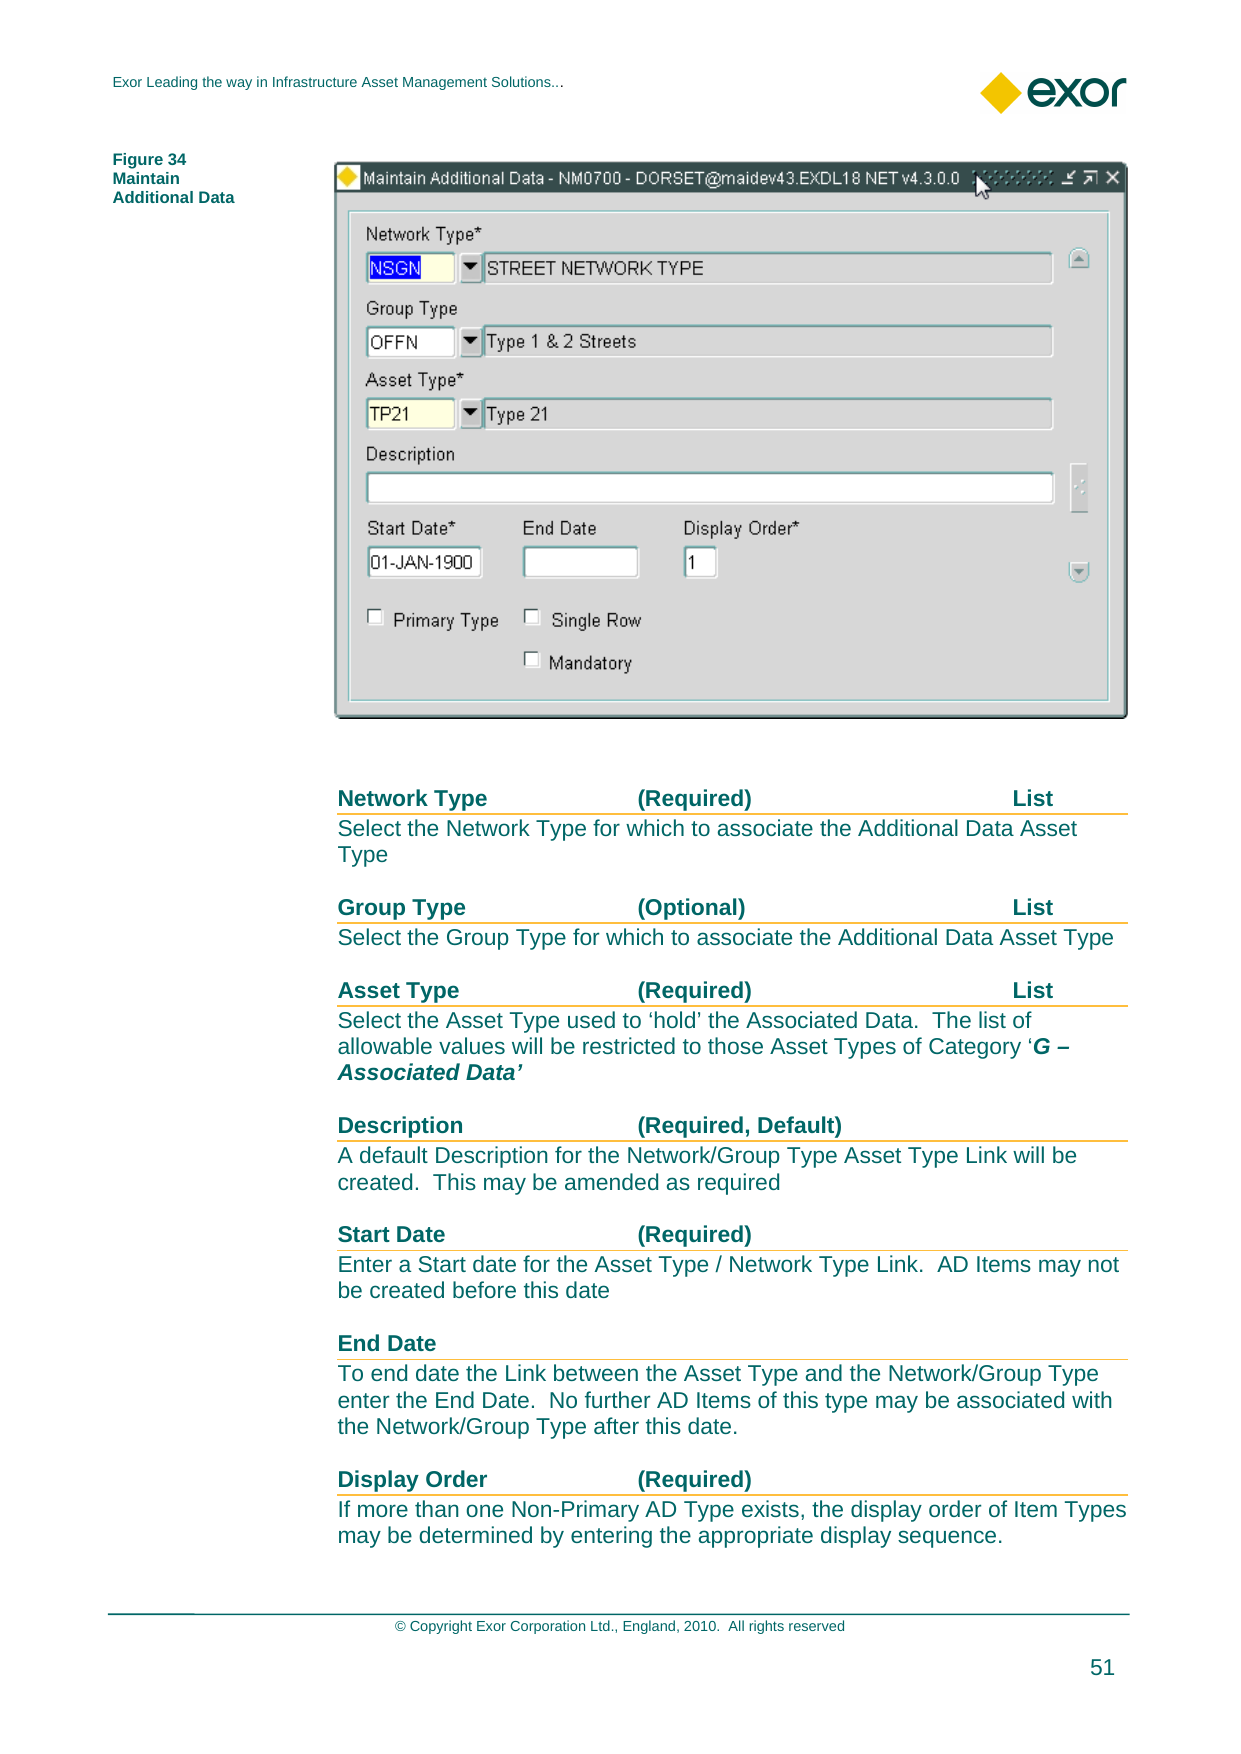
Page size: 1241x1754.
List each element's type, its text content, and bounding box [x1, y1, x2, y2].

picture [979, 72, 1127, 114]
text Network Type (Required) List [337, 785, 1128, 813]
text If more than one Non-Primary AD Type exists, the display order of Item Types may be determined by entering the appropriate display sequence. [337, 1496, 1128, 1548]
text Description (Required, Default) [337, 1112, 1128, 1140]
text Maintain [112, 169, 333, 188]
text To end date the Link between the Asset Type and the Network/Group Type enter the End Date. No further AD Items of this type may be associated with the Network/Group Type after this date. [337, 1360, 1128, 1439]
text Additional Data [112, 188, 333, 207]
text Display Order (Required) [337, 1466, 1128, 1494]
text Enter a Start date for the Asset Type / Network Type Link. AD Items may not be created before this date [337, 1251, 1128, 1304]
text End Date [337, 1330, 1128, 1359]
text Select the Network Type for which to associate the Additional Data Asset Type [337, 815, 1128, 868]
text Select the Group Type for which to associate the Additional Data Asset Type [337, 924, 1128, 950]
picture [333, 161, 1128, 719]
text Start Date (Required) [337, 1221, 1128, 1250]
text Select the Asset Type used to ‘hold’ the Associated Data. The list of allowable values will be restricted to those Asset Types of Category ‘G – Associated Data’ [337, 1007, 1128, 1086]
text Figure 34 [112, 150, 1128, 169]
text A default Description for the Network/Group Type Asset Type Link will be created. This may be amended as required [337, 1142, 1128, 1195]
text Group Type (Optional) List [337, 894, 1128, 922]
text Asset Type (Required) List [337, 977, 1128, 1005]
